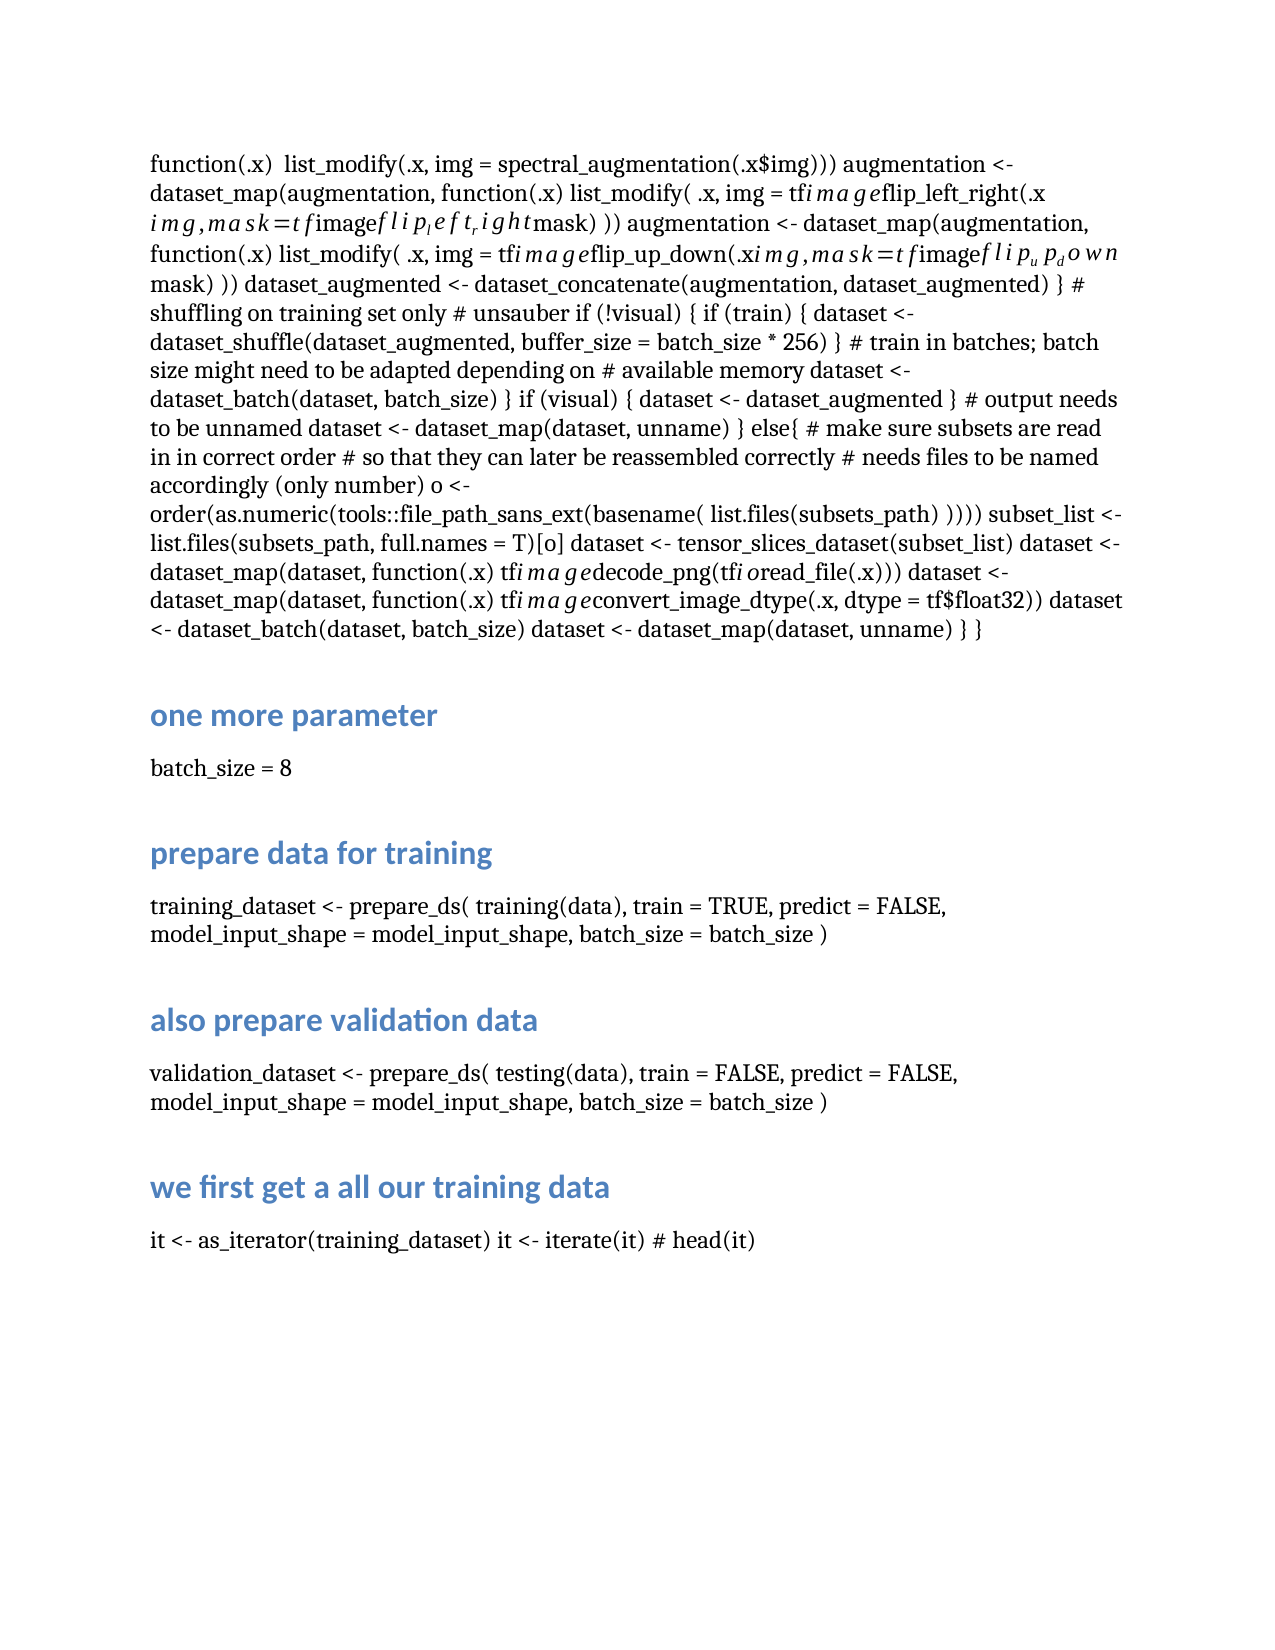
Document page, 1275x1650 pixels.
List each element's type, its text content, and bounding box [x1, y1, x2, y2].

text training_dataset <- prepare_ds( training(data), train = TRUE, predict = FALSE, model_input_shape = model_input_shape, batch_size = batch_size ) [150, 892, 1125, 949]
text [150, 150, 1125, 644]
text batch_size = 8 [150, 753, 1125, 782]
subtitle one more parameter [150, 694, 1125, 735]
text it <- as_iterator(training_dataset) it <- iterate(it) # head(it) [150, 1226, 1125, 1254]
subtitle we first get a all our training data [150, 1166, 1125, 1207]
subtitle also prepare validation data [150, 999, 1125, 1040]
subtitle prepare data for training [150, 832, 1125, 873]
text validation_dataset <- prepare_ds( testing(data), train = FALSE, predict = FALSE, model_input_shape = model_input_shape, batch_size = batch_size ) [150, 1059, 1125, 1116]
